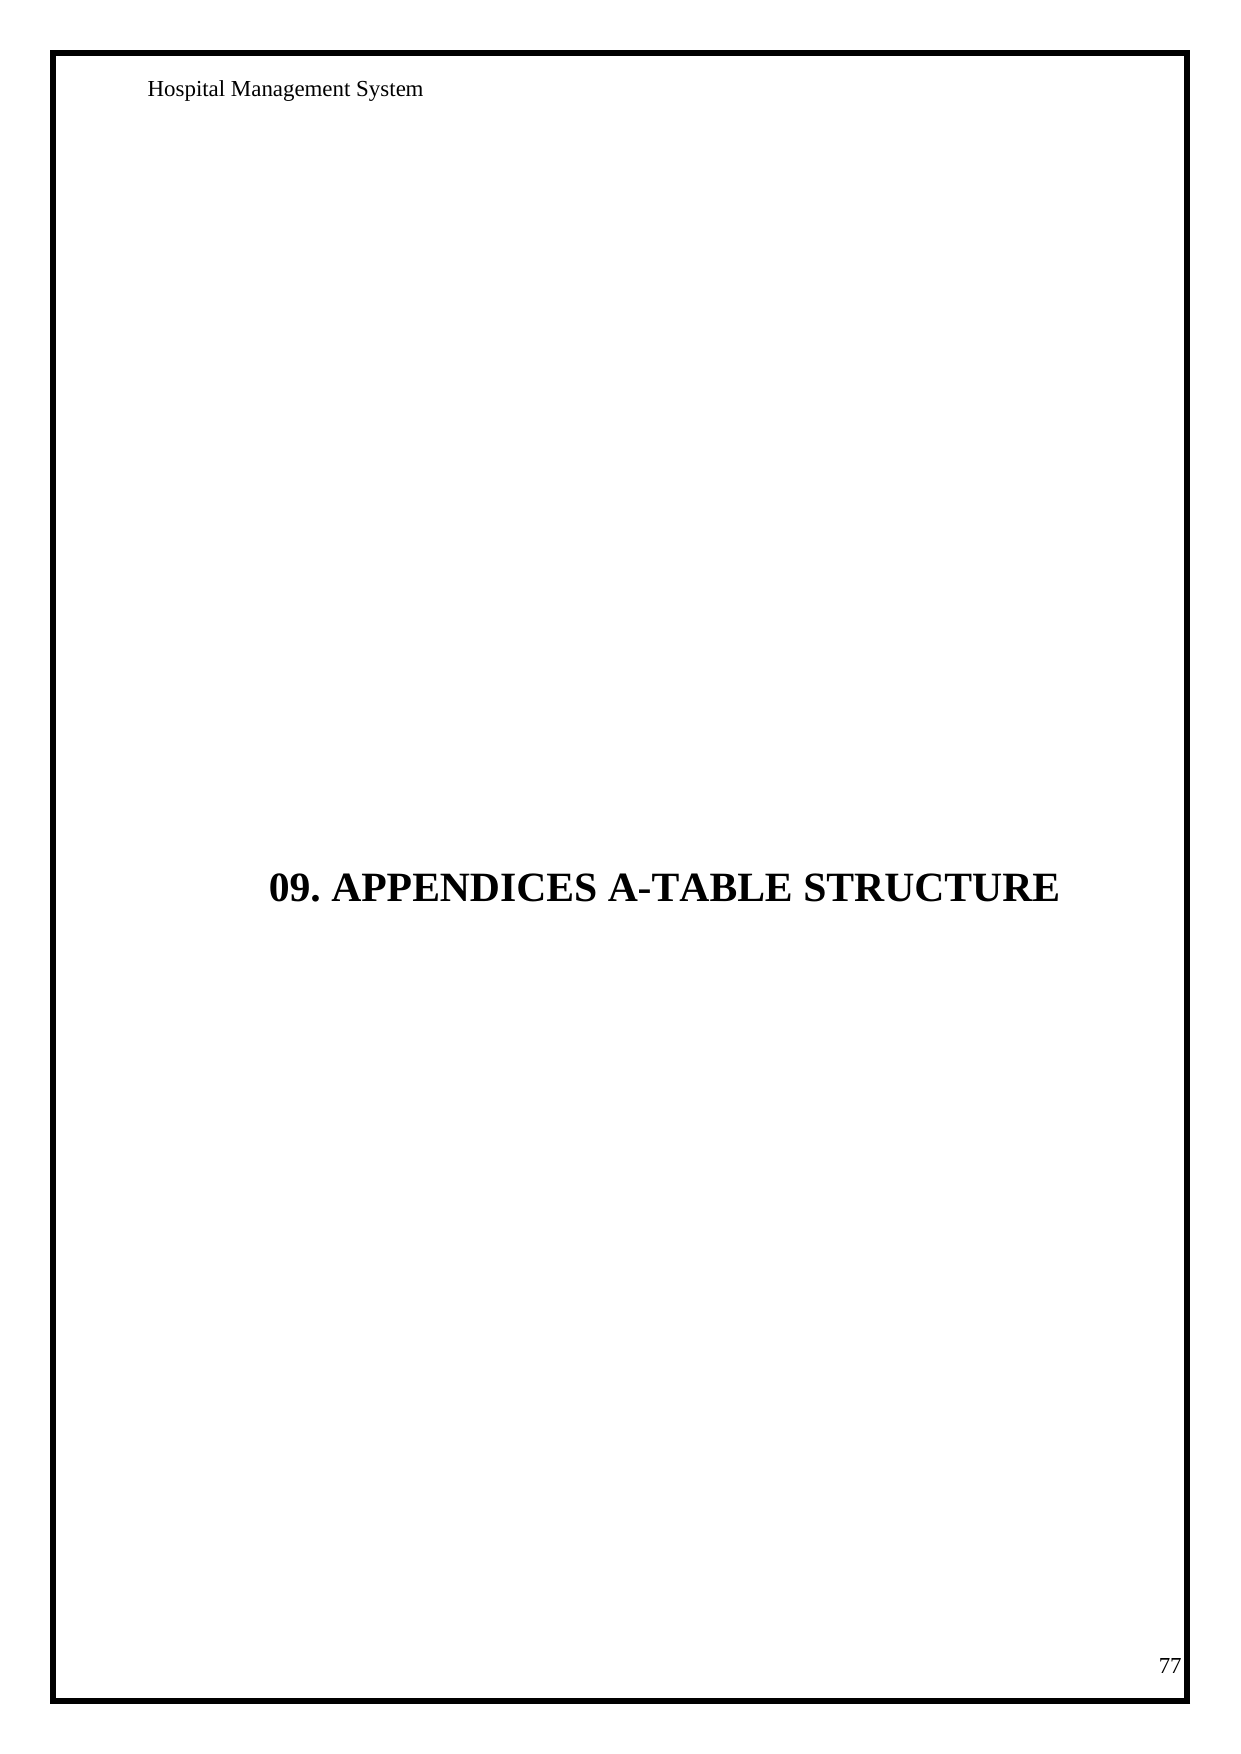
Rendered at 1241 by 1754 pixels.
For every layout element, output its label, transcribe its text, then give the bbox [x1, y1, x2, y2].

text 09. APPENDICES A-TABLE STRUCTURE [147, 862, 1181, 910]
